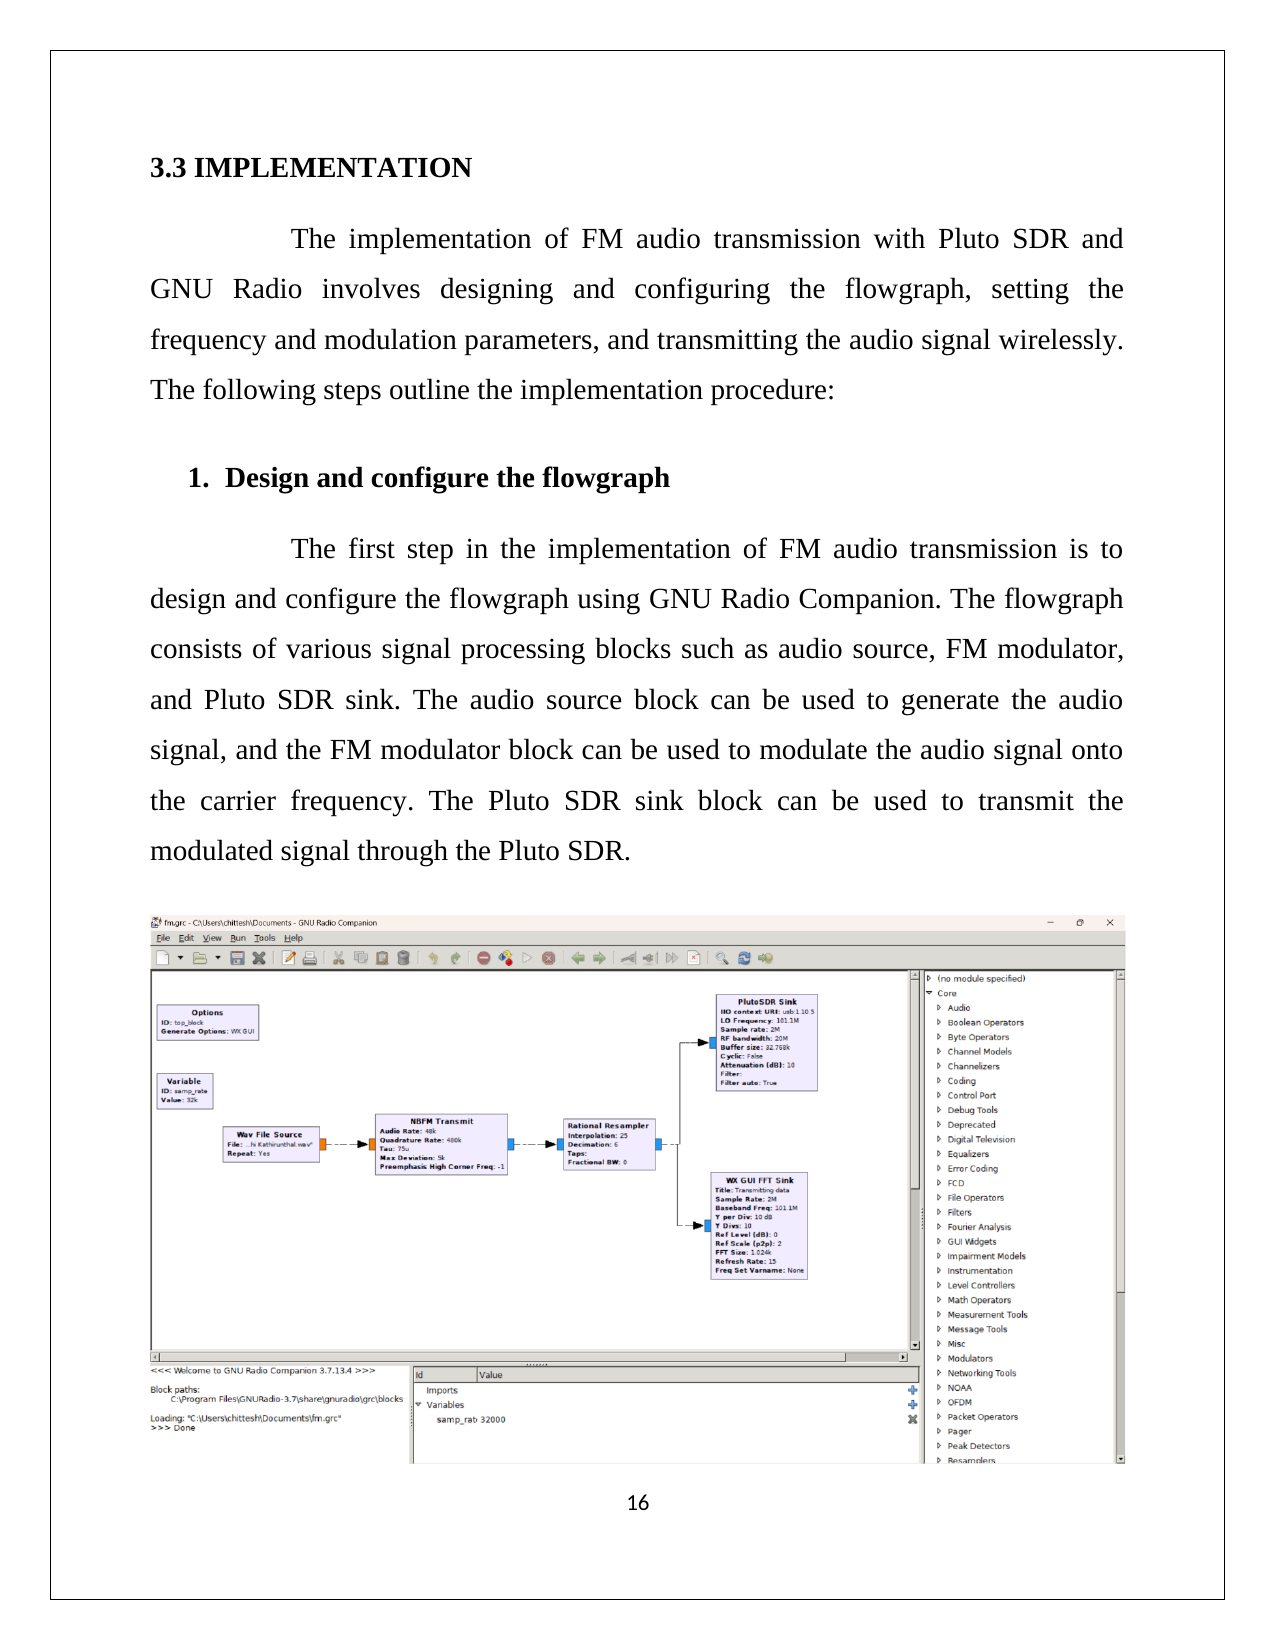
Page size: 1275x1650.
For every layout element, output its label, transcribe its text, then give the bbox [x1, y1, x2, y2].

text The first step in the implementation of FM audio transmission is to design and configure the flowgraph using GNU Radio Companion. The flowgraph consists of various signal processing blocks such as audio source, FM modulator, and Pluto SDR sink. The audio source block can be used to generate the audio signal, and the FM modulator block can be used to modulate the audio signal onto the carrier frequency. The Pluto SDR sink block can be used to transmit the modulated signal through the Pluto SDR. [150, 531, 1125, 866]
text The implementation of FM audio transmission with Pluto SDR and GNU Radio involves designing and configuring the flowgraph, setting the frequency and modulation parameters, and transmitting the audio signal wirelessly. The following steps outline the implementation procedure: [150, 221, 1125, 406]
list Design and configure the flowgraph [187, 460, 1125, 493]
text 3.3 IMPLEMENTATION [150, 150, 1125, 183]
picture [150, 915, 1125, 1464]
